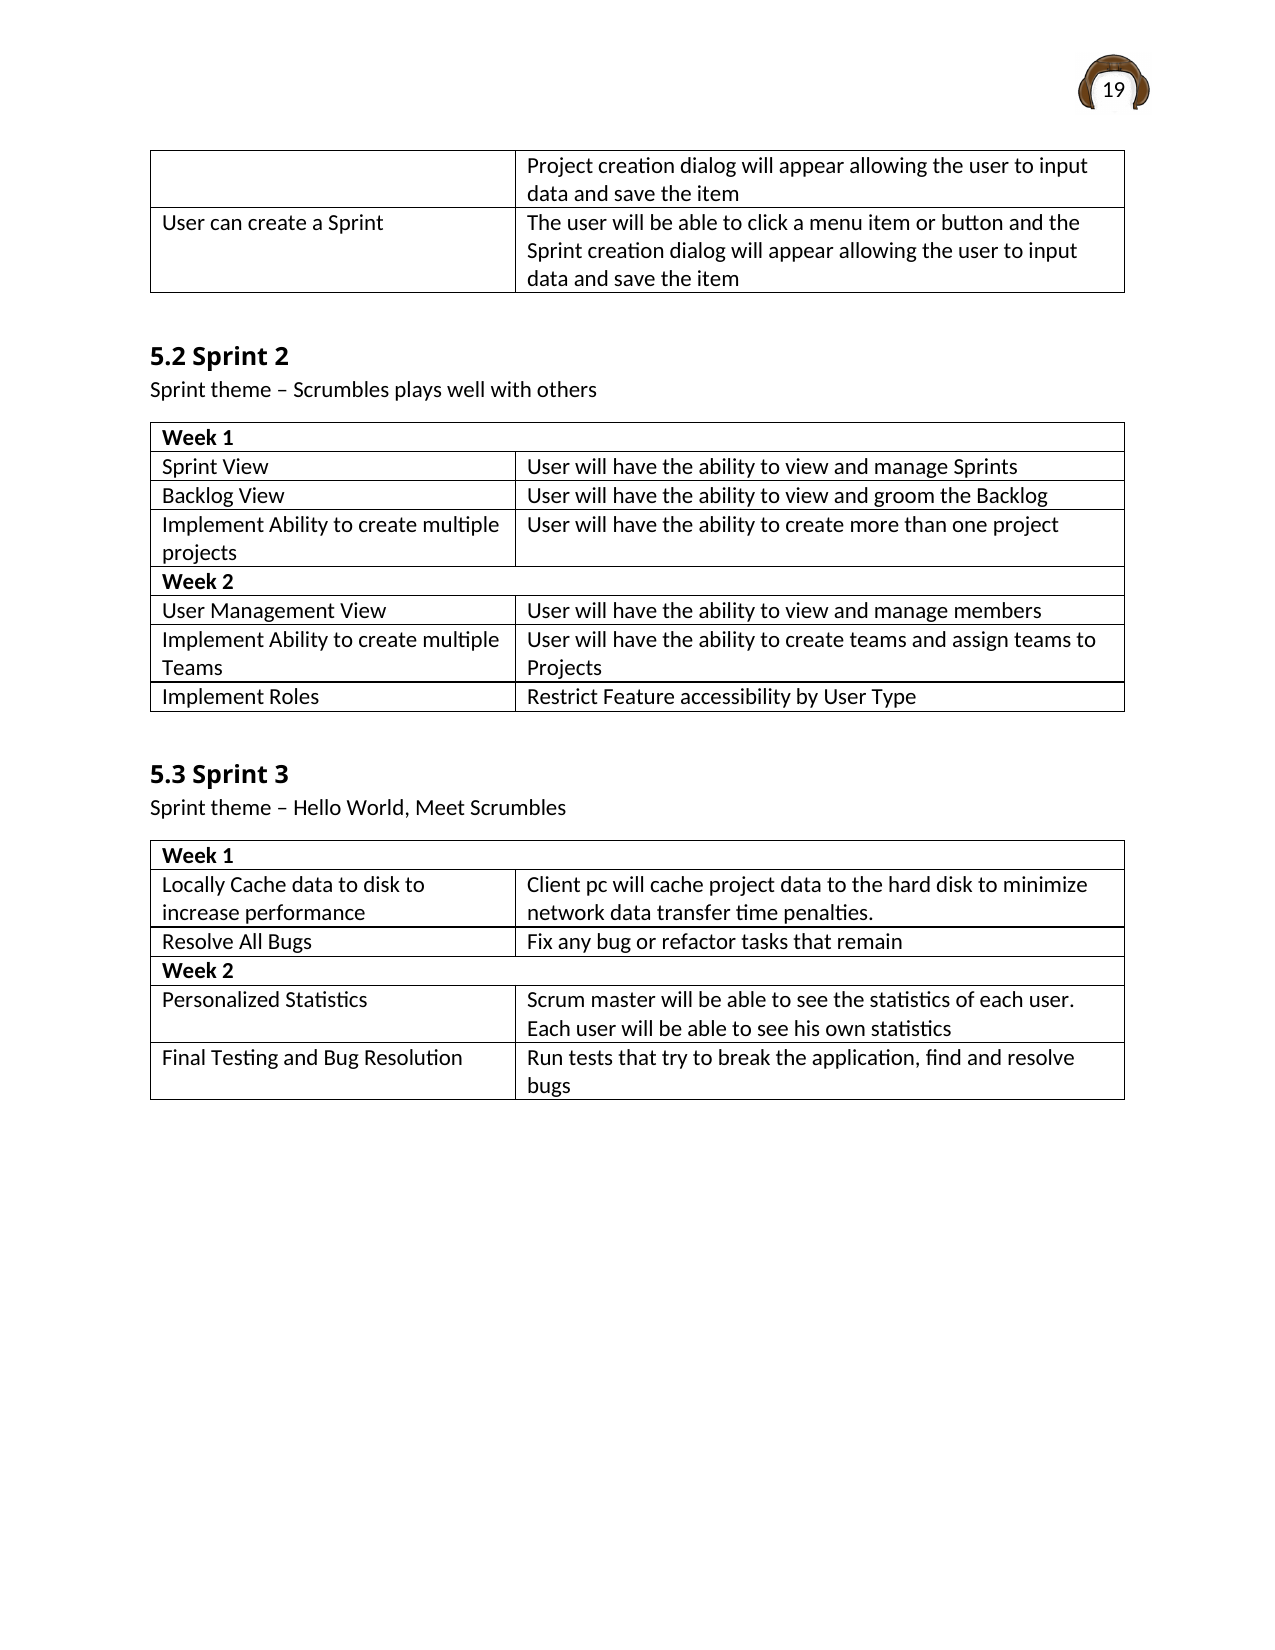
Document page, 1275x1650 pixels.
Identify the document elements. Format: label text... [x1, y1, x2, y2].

table_cell Resolve All Bugs [151, 928, 515, 956]
subtitle 5.3 Sprint 3 [150, 757, 1125, 791]
table_cell User will have the ability to view and groom the Backlog [516, 481, 1124, 509]
table_header Week 1 [151, 423, 1124, 451]
table_cell Client pc will cache project data to the hard disk to minimize network data transfer time penalties. [516, 870, 1124, 926]
table_header Week 1 [151, 841, 1124, 869]
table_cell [516, 151, 1124, 207]
table_cell Scrum master will be able to see the statistics of each user. Each user will be able to see his own statistics [516, 986, 1124, 1042]
table_cell User can create a Sprint [151, 208, 515, 292]
table_cell Week 2 [151, 957, 1124, 984]
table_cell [151, 151, 515, 207]
text Sprint theme – Scrumbles plays well with others [150, 375, 1125, 403]
table_cell User will have the ability to create more than one project [516, 510, 1124, 566]
table_cell Final Testing and Bug Resolution [151, 1043, 515, 1099]
table_cell The user will be able to click a menu item or button and the Sprint creation dialog will appear allowing the user to input data and save the item [516, 208, 1124, 292]
table_cell Restrict Feature accessibility by User Type [516, 683, 1124, 711]
subtitle 5.2 Sprint 2 [150, 338, 1125, 372]
table_cell Implement Roles [151, 683, 515, 711]
text Sprint theme – Hello World, Meet Scrumbles [150, 793, 1125, 821]
table_cell Sprint View [151, 452, 515, 480]
table_cell Locally Cache data to disk to increase performance [151, 870, 515, 926]
table_cell Personalized Statistics [151, 986, 515, 1042]
table_cell Implement Ability to create multiple projects [151, 510, 515, 566]
picture [1075, 52, 1152, 115]
table_cell User Management View [151, 596, 515, 624]
table_cell User will have the ability to view and manage members [516, 596, 1124, 624]
table_cell Week 2 [151, 567, 1124, 595]
table_cell Implement Ability to create multiple Teams [151, 625, 515, 681]
table_cell Backlog View [151, 481, 515, 509]
table_cell Run tests that try to break the application, find and resolve bugs [516, 1043, 1124, 1099]
table_cell User will have the ability to view and manage Sprints [516, 452, 1124, 480]
table_cell User will have the ability to create teams and assign teams to Projects [516, 625, 1124, 681]
table_cell Fix any bug or refactor tasks that remain [516, 928, 1124, 956]
